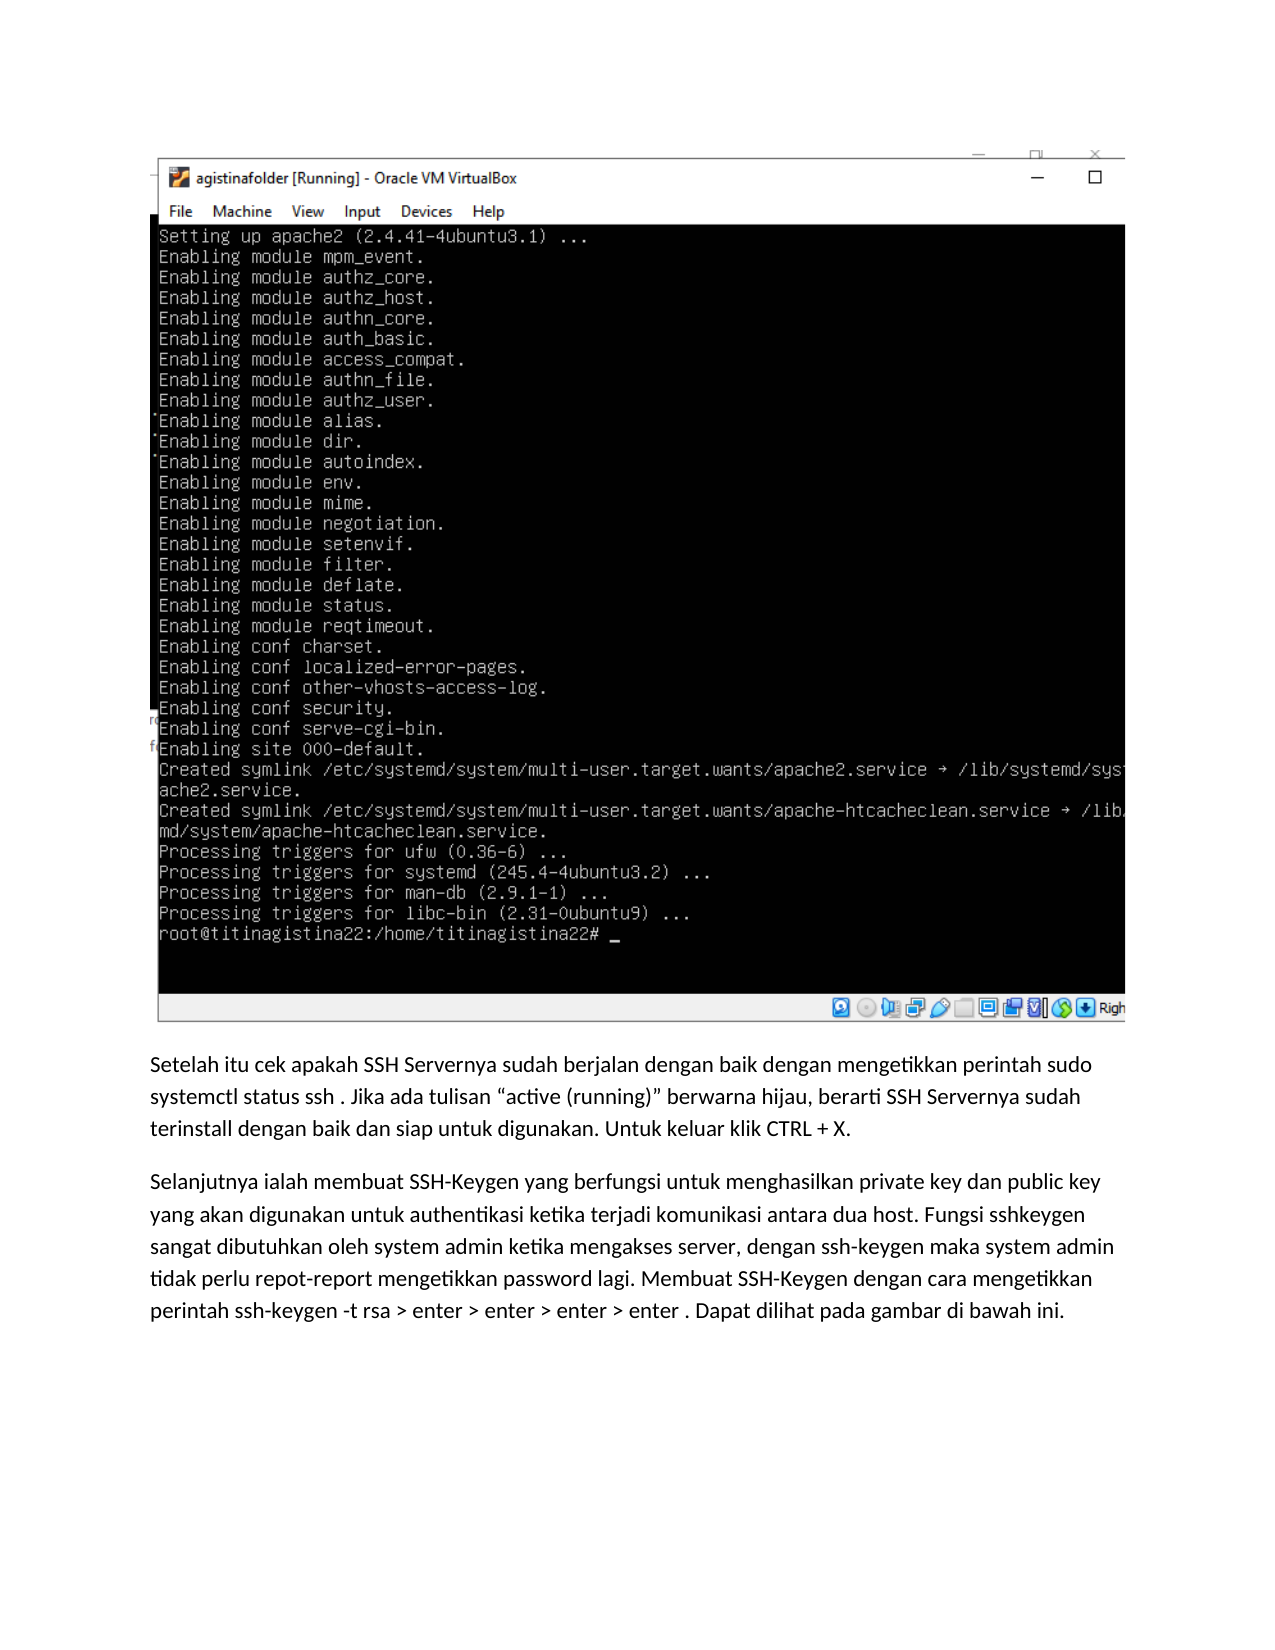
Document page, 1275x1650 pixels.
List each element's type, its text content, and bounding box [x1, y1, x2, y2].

picture [150, 150, 1125, 1026]
text Selanjutnya ialah membuat SSH-Keygen yang berfungsi untuk menghasilkan private key dan public key yang akan digunakan untuk authentikasi ketika terjadi komunikasi antara dua host. Fungsi sshkeygen sangat dibutuhkan oleh system admin ketika mengakses server, dengan ssh-keygen maka system admin tidak perlu repot-report mengetikkan password lagi. Membuat SSH-Keygen dengan cara mengetikkan perintah ssh-keygen -t rsa > enter > enter > enter > enter . Dapat dilihat pada gambar di bawah ini. [150, 1167, 1125, 1324]
text Setelah itu cek apakah SSH Servernya sudah berjalan dengan baik dengan mengetikkan perintah sudo systemctl status ssh . Jika ada tulisan “active (running)” berwarna hijau, berarti SSH Servernya sudah terinstall dengan baik dan siap untuk digunakan. Untuk keluar klik CTRL + X. [150, 1050, 1125, 1142]
